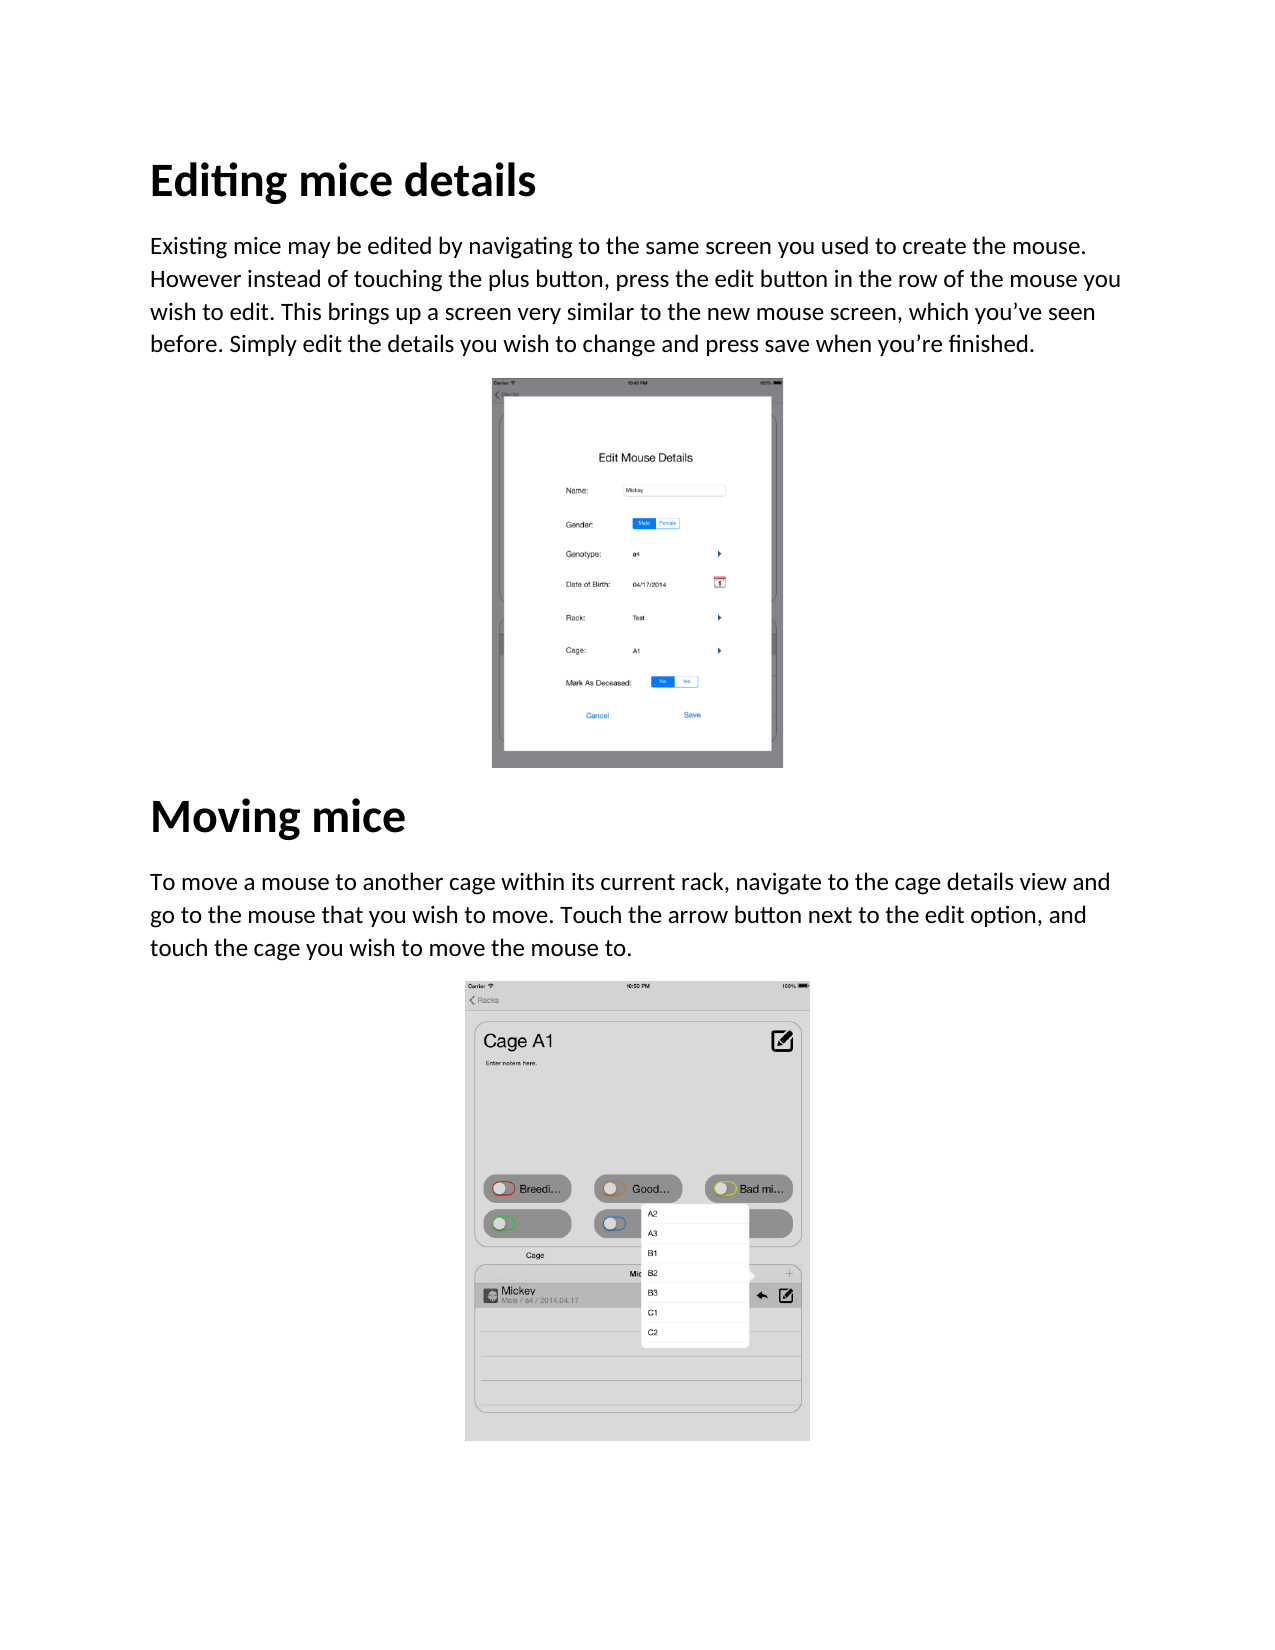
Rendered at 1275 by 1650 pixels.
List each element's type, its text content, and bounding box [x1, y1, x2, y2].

text Existing mice may be edited by navigating to the same screen you used to create the mouse. However instead of touching the plus button, press the edit button in the row of the mouse you wish to edit. This brings up a screen very similar to the new mouse screen, which you’ve seen before. Simply edit the details you wish to change and press save when you’re finished. [150, 230, 1125, 359]
text Editing mice details [150, 150, 1125, 208]
text To move a mouse to another cage within its current rack, navigate to the cage details view and go to the mouse that you wish to move. Touch the arrow button next to the edit option, and touch the cage you wish to move the mouse to. [150, 866, 1125, 962]
text Moving mice [150, 786, 1125, 844]
picture [465, 981, 810, 1441]
picture [491, 378, 784, 768]
